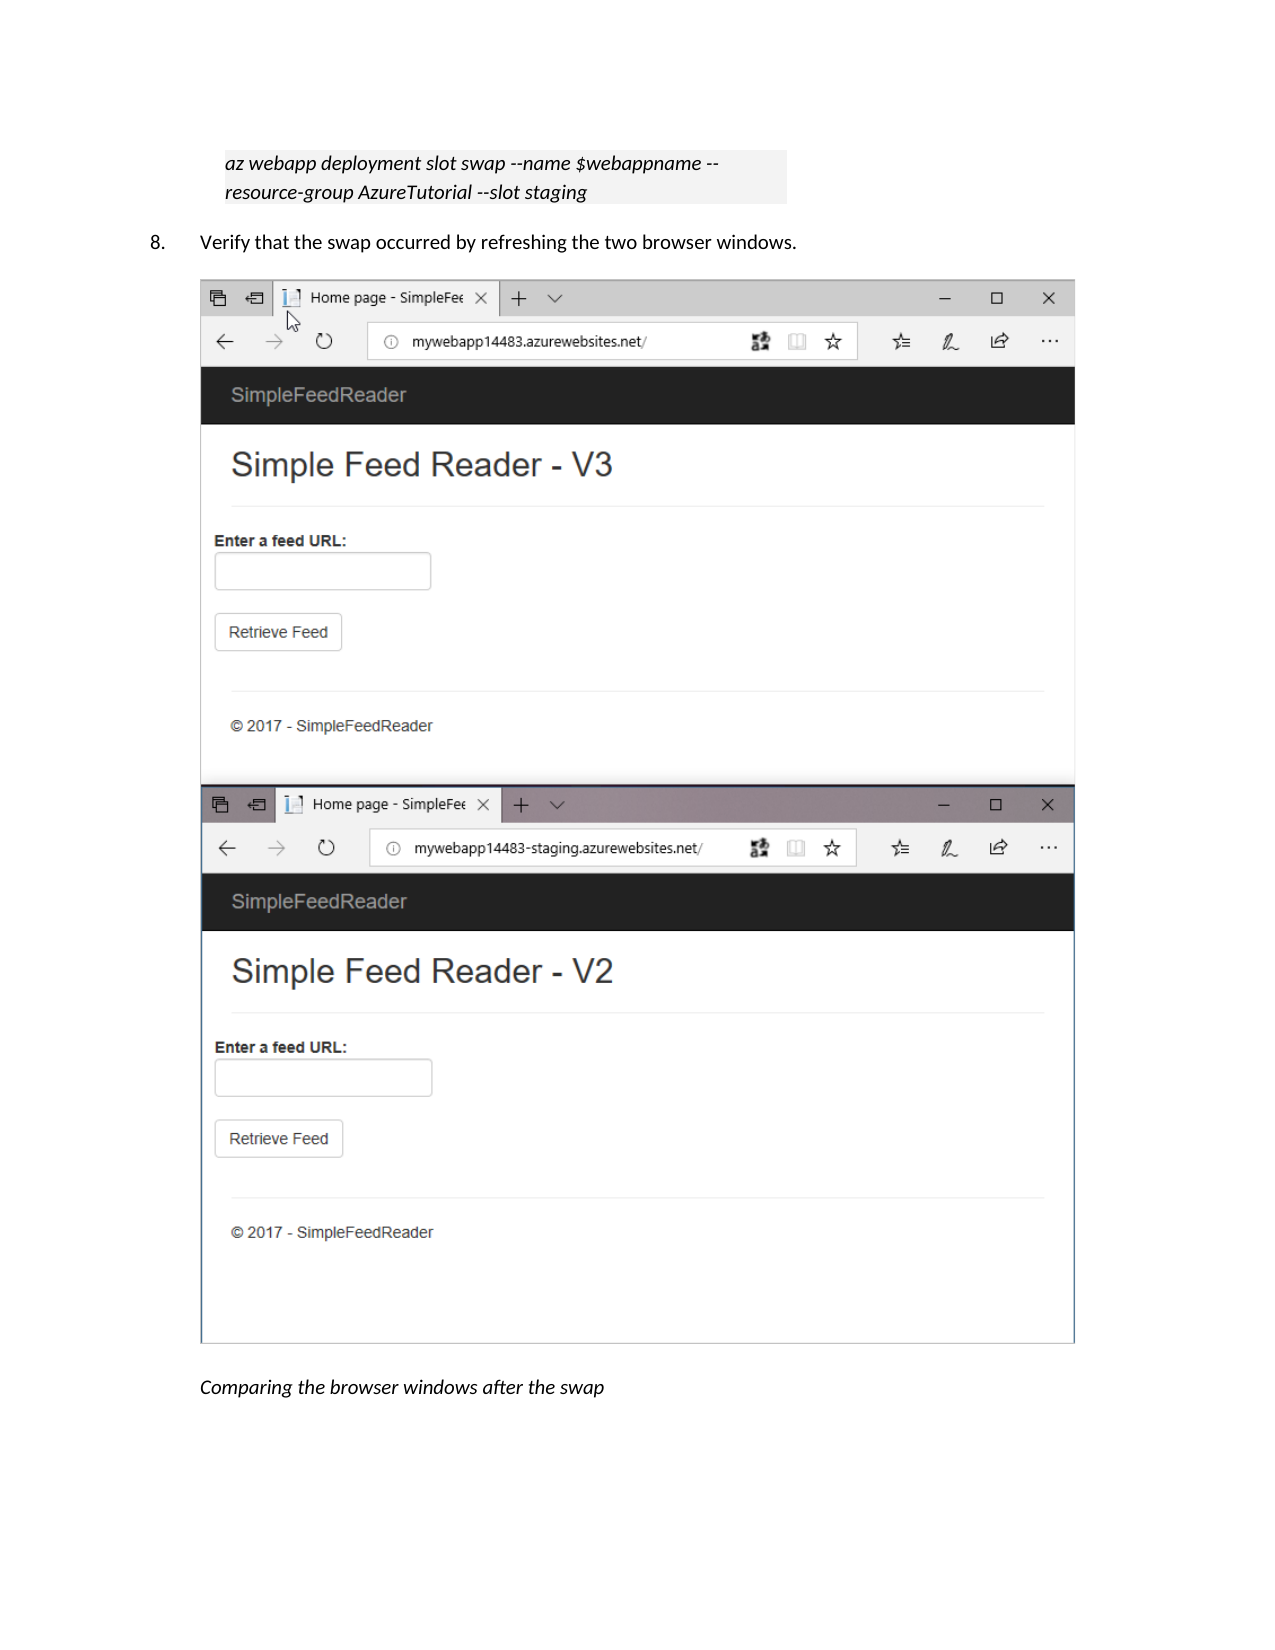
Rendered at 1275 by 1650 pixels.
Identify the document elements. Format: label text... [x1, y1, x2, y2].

picture [200, 279, 1075, 1344]
text az webapp deployment slot swap --name $webappname --resource-group AzureTutorial --slot staging [225, 150, 787, 204]
list Comparing the browser windows after the swap [150, 1374, 1125, 1400]
list Verify that the swap occurred by refreshing the two browser windows. [150, 229, 1125, 254]
